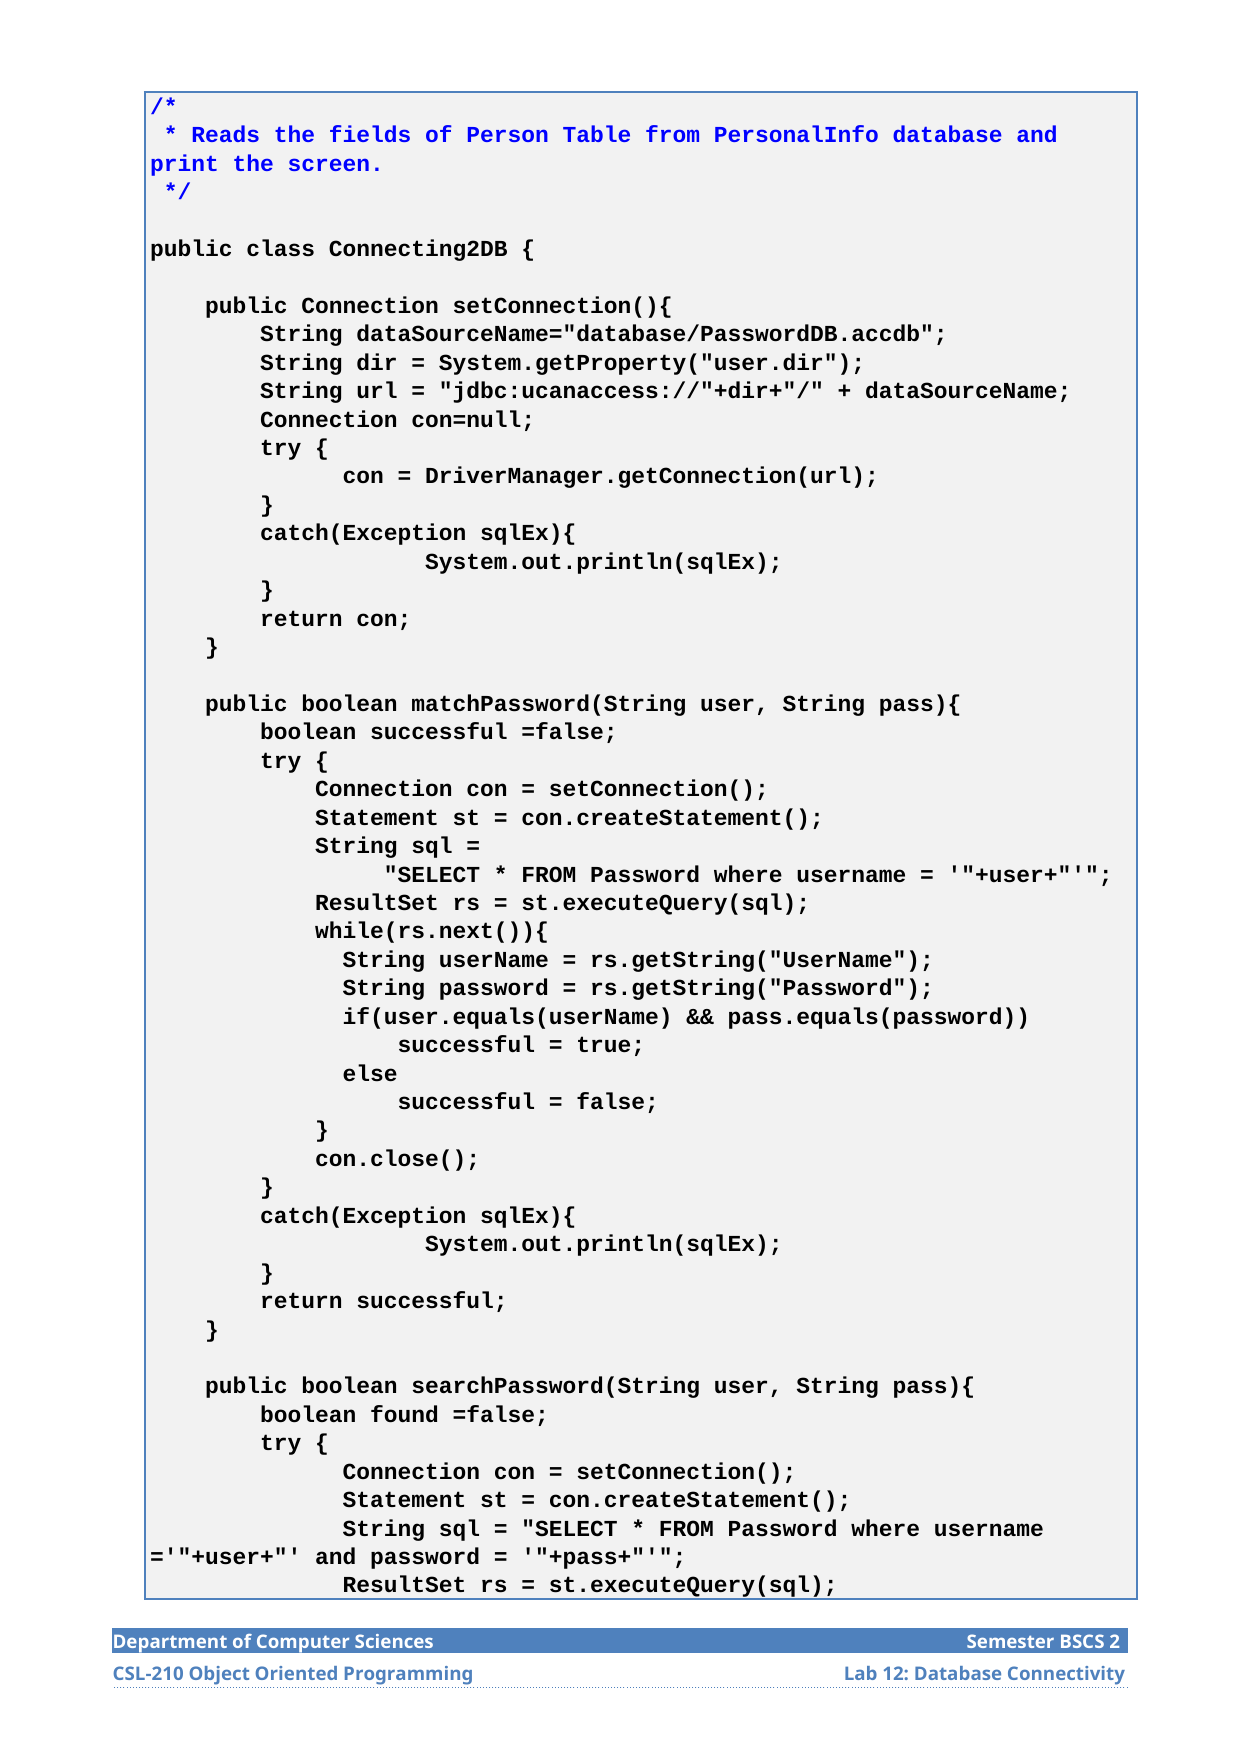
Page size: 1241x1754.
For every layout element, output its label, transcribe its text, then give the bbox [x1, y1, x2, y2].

text "SELECT * FROM Password where username = '"+user+"'"; [146, 859, 1136, 887]
text } [146, 1314, 1136, 1342]
text /* [146, 93, 1136, 119]
text while(rs.next()){ [146, 916, 1136, 944]
text try { [146, 432, 1136, 461]
text */ [146, 176, 1136, 205]
text try { [146, 745, 1136, 773]
text Connection con=null; [146, 404, 1136, 432]
text successful = true; [146, 1029, 1136, 1058]
text String userName = rs.getString("UserName"); [146, 944, 1136, 972]
text Statement st = con.createStatement(); [146, 802, 1136, 830]
text } [146, 631, 1136, 660]
text Statement st = con.createStatement(); [146, 1484, 1136, 1513]
text ResultSet rs = st.executeQuery(sql); [146, 887, 1136, 916]
text String password = rs.getString("Password"); [146, 972, 1136, 1001]
text public Connection setConnection(){ [146, 290, 1136, 318]
text System.out.println(sqlEx); [146, 546, 1136, 574]
text System.out.println(sqlEx); [146, 1228, 1136, 1257]
text ResultSet rs = st.executeQuery(sql); [146, 1570, 1136, 1598]
text public boolean searchPassword(String user, String pass){ [146, 1371, 1136, 1399]
text Connection con = setConnection(); [146, 773, 1136, 802]
text catch(Exception sqlEx){ [146, 517, 1136, 546]
text catch(Exception sqlEx){ [146, 1200, 1136, 1228]
text String sql = [146, 830, 1136, 859]
text String url = "jdbc:ucanaccess://"+dir+"/" + dataSourceName; [146, 375, 1136, 404]
text } [146, 1172, 1136, 1200]
text } [146, 1115, 1136, 1143]
text String dir = System.getProperty("user.dir"); [146, 347, 1136, 375]
text String sql = "SELECT * FROM Password where username ='"+user+"' and password = '"+pass+"'"; [146, 1513, 1136, 1570]
text } [146, 489, 1136, 517]
text } [146, 1257, 1136, 1285]
text successful = false; [146, 1086, 1136, 1115]
text con = DriverManager.getConnection(url); [146, 461, 1136, 489]
text else [146, 1058, 1136, 1086]
text public class Connecting2DB { [146, 233, 1136, 262]
text return con; [146, 603, 1136, 631]
text * Reads the fields of Person Table from PersonalInfo database and print the screen. [146, 119, 1136, 176]
text boolean successful =false; [146, 717, 1136, 745]
text if(user.equals(userName) && pass.equals(password)) [146, 1001, 1136, 1029]
text con.close(); [146, 1143, 1136, 1172]
text public boolean matchPassword(String user, String pass){ [146, 688, 1136, 717]
text try { [146, 1427, 1136, 1456]
text boolean found =false; [146, 1399, 1136, 1427]
text Connection con = setConnection(); [146, 1456, 1136, 1484]
text return successful; [146, 1285, 1136, 1314]
text String dataSourceName="database/PasswordDB.accdb"; [146, 318, 1136, 347]
text } [146, 574, 1136, 603]
